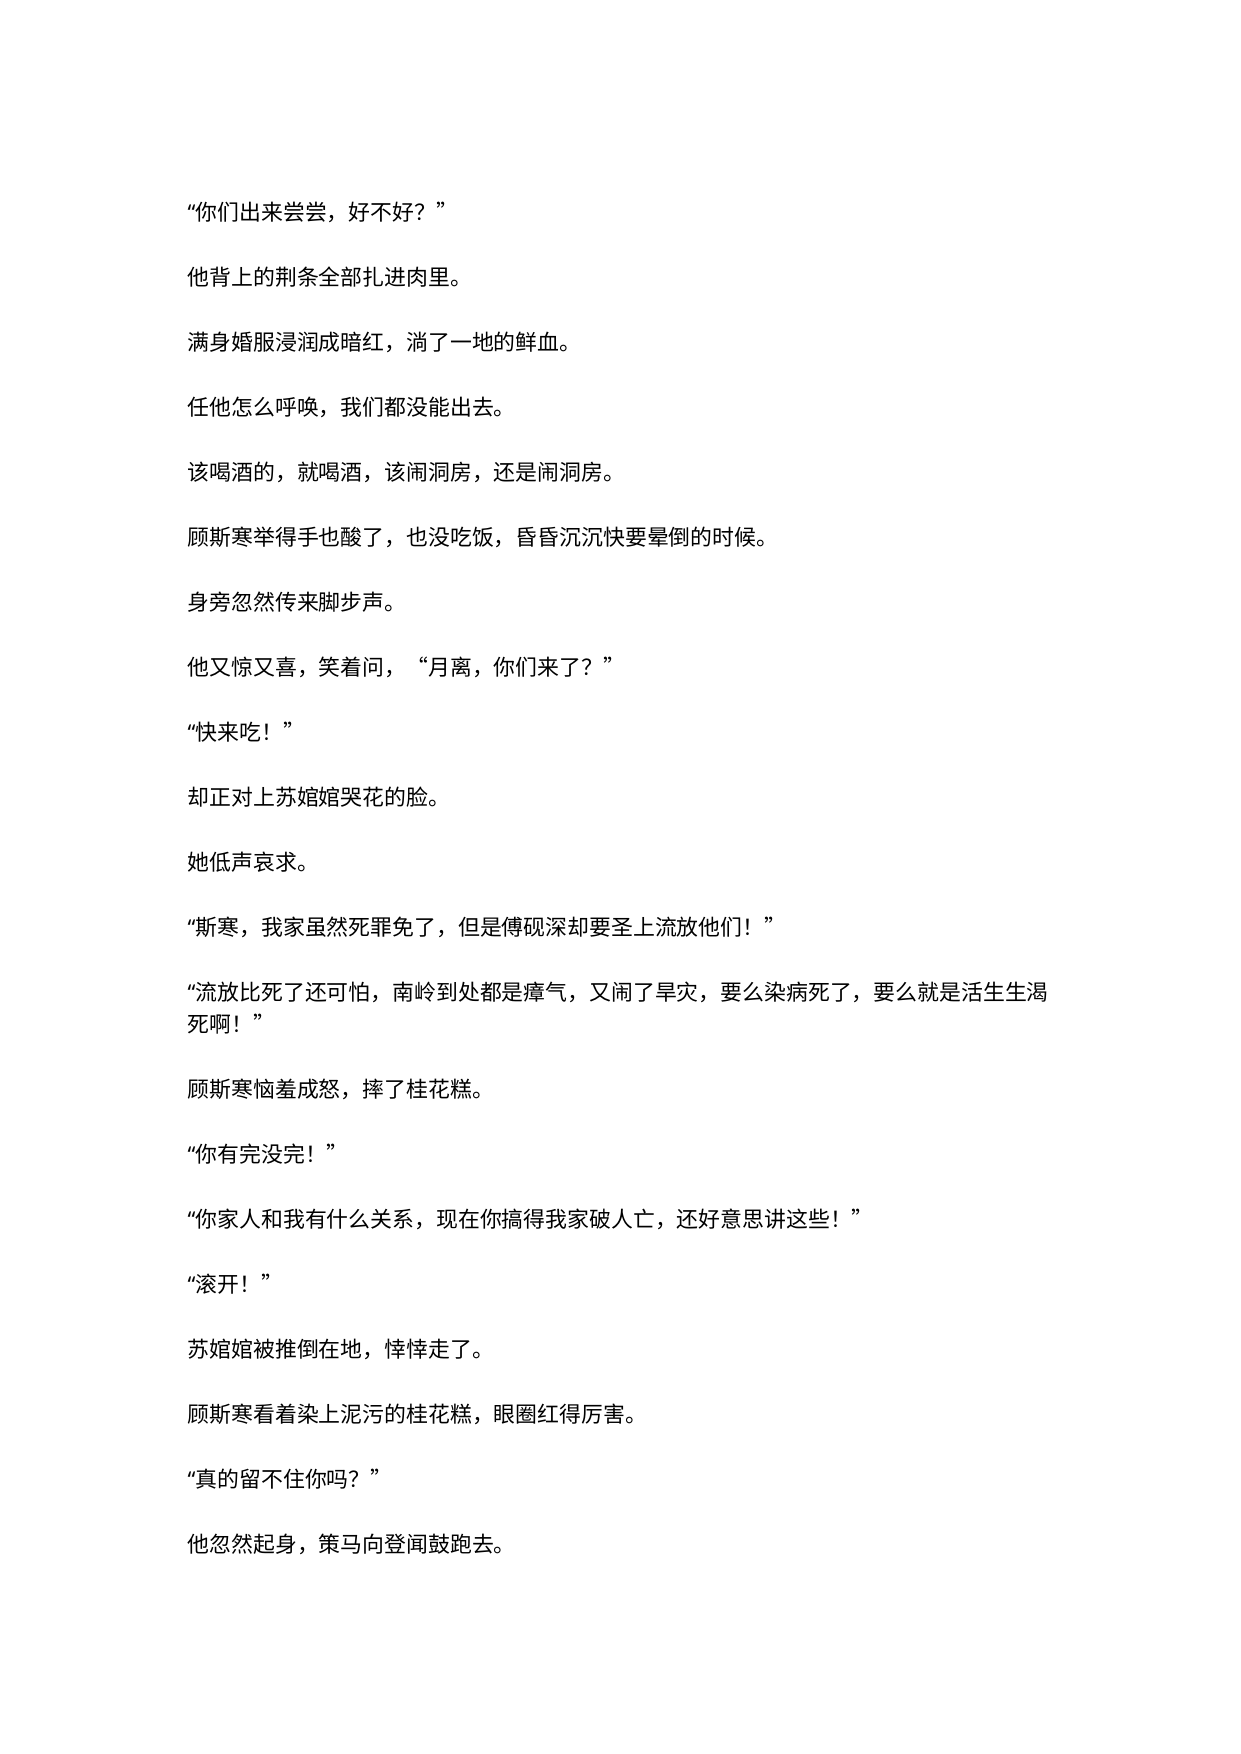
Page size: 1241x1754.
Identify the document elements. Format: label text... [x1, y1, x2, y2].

text “你们出来尝尝，好不好？” [187, 194, 1053, 227]
text 该喝酒的，就喝酒，该闹洞房，还是闹洞房。 [187, 454, 1053, 487]
text 顾斯寒恼羞成怒，摔了桂花糕。 [187, 1072, 1053, 1104]
text “斯寒，我家虽然死罪免了，但是傅砚深却要圣上流放他们！” [187, 909, 1053, 942]
text “你家人和我有什么关系，现在你搞得我家破人亡，还好意思讲这些！” [187, 1202, 1053, 1234]
text “滚开！” [187, 1267, 1053, 1299]
text “流放比死了还可怕，南岭到处都是瘴气，又闹了旱灾，要么染病死了，要么就是活生生渴死啊！” [187, 974, 1053, 1039]
text 苏婠婠被推倒在地，悻悻走了。 [187, 1332, 1053, 1364]
text “你有完没完！” [187, 1137, 1053, 1169]
text 他背上的荆条全部扎进肉里。 [187, 259, 1053, 292]
text 顾斯寒举得手也酸了，也没吃饭，昏昏沉沉快要晕倒的时候。 [187, 519, 1053, 552]
text 满身婚服浸润成暗红，淌了一地的鲜血。 [187, 324, 1053, 357]
text “快来吃！” [187, 714, 1053, 747]
text 他又惊又喜，笑着问，“月离，你们来了？” [187, 649, 1053, 682]
text 却正对上苏婠婠哭花的脸。 [187, 779, 1053, 812]
text 任他怎么呼唤，我们都没能出去。 [187, 389, 1053, 422]
text 她低声哀求。 [187, 844, 1053, 877]
text “真的留不住你吗？” [187, 1462, 1053, 1494]
text 他忽然起身，策马向登闻鼓跑去。 [187, 1527, 1053, 1559]
text 身旁忽然传来脚步声。 [187, 584, 1053, 617]
text 顾斯寒看着染上泥污的桂花糕，眼圈红得厉害。 [187, 1397, 1053, 1429]
